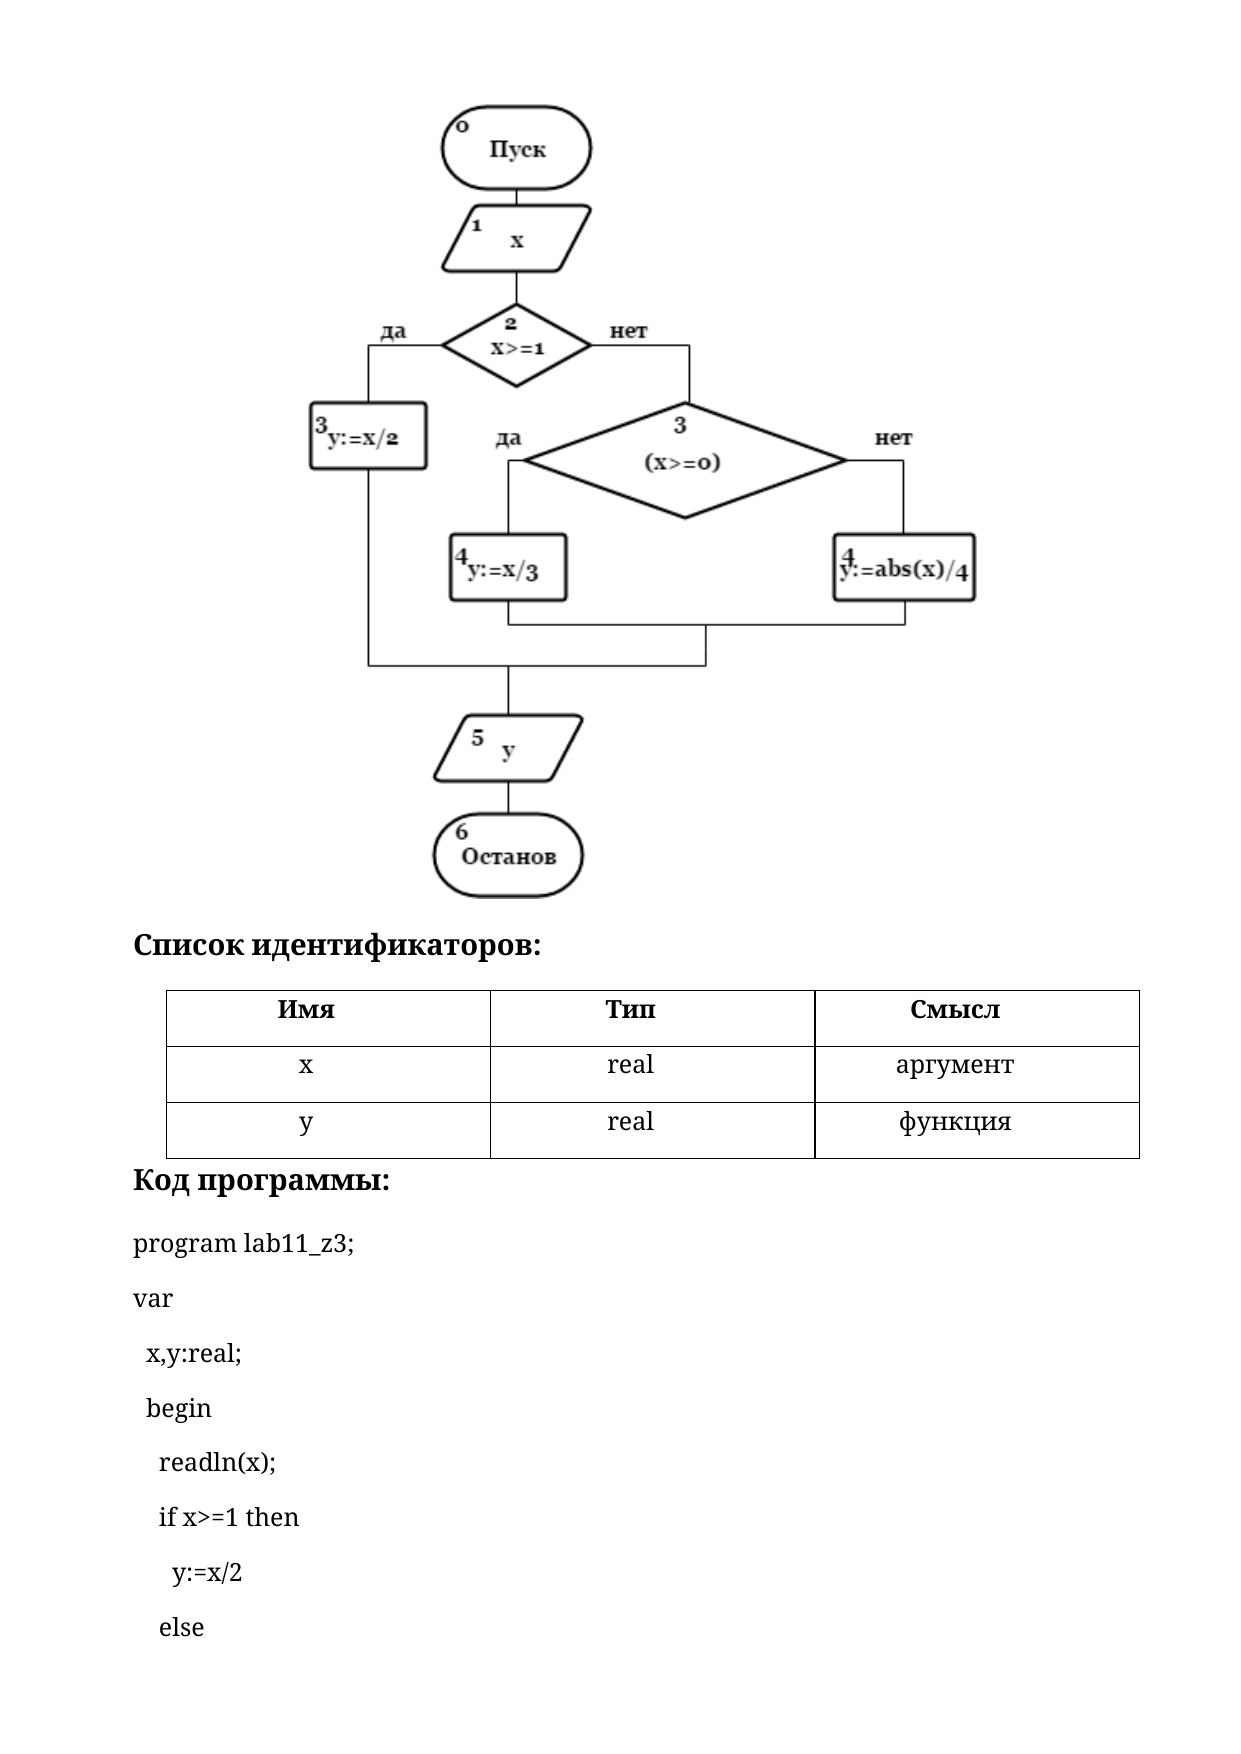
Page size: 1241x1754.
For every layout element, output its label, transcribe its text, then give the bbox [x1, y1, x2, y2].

text Код программы: [133, 1159, 1152, 1199]
text y:=x/2 [133, 1555, 1152, 1589]
table_header Смысл [816, 991, 1139, 1046]
table_cell функция [816, 1103, 1139, 1158]
text readln(x); [133, 1445, 1152, 1479]
text var [133, 1280, 1152, 1314]
text if x>=1 then [133, 1500, 1152, 1534]
table_cell real [491, 1103, 814, 1158]
table_header Тип [491, 991, 814, 1046]
picture [307, 103, 977, 899]
text x,y:real; [133, 1335, 1152, 1369]
table_header Имя [167, 991, 490, 1046]
text begin [133, 1390, 1152, 1424]
table_cell real [491, 1047, 814, 1102]
text else [133, 1610, 1152, 1644]
text program lab11_z3; [133, 1226, 1152, 1259]
table_cell y [167, 1103, 490, 1158]
table_cell аргумент [816, 1047, 1139, 1102]
text Список идентификаторов: [133, 924, 1152, 963]
table_cell x [167, 1047, 490, 1102]
